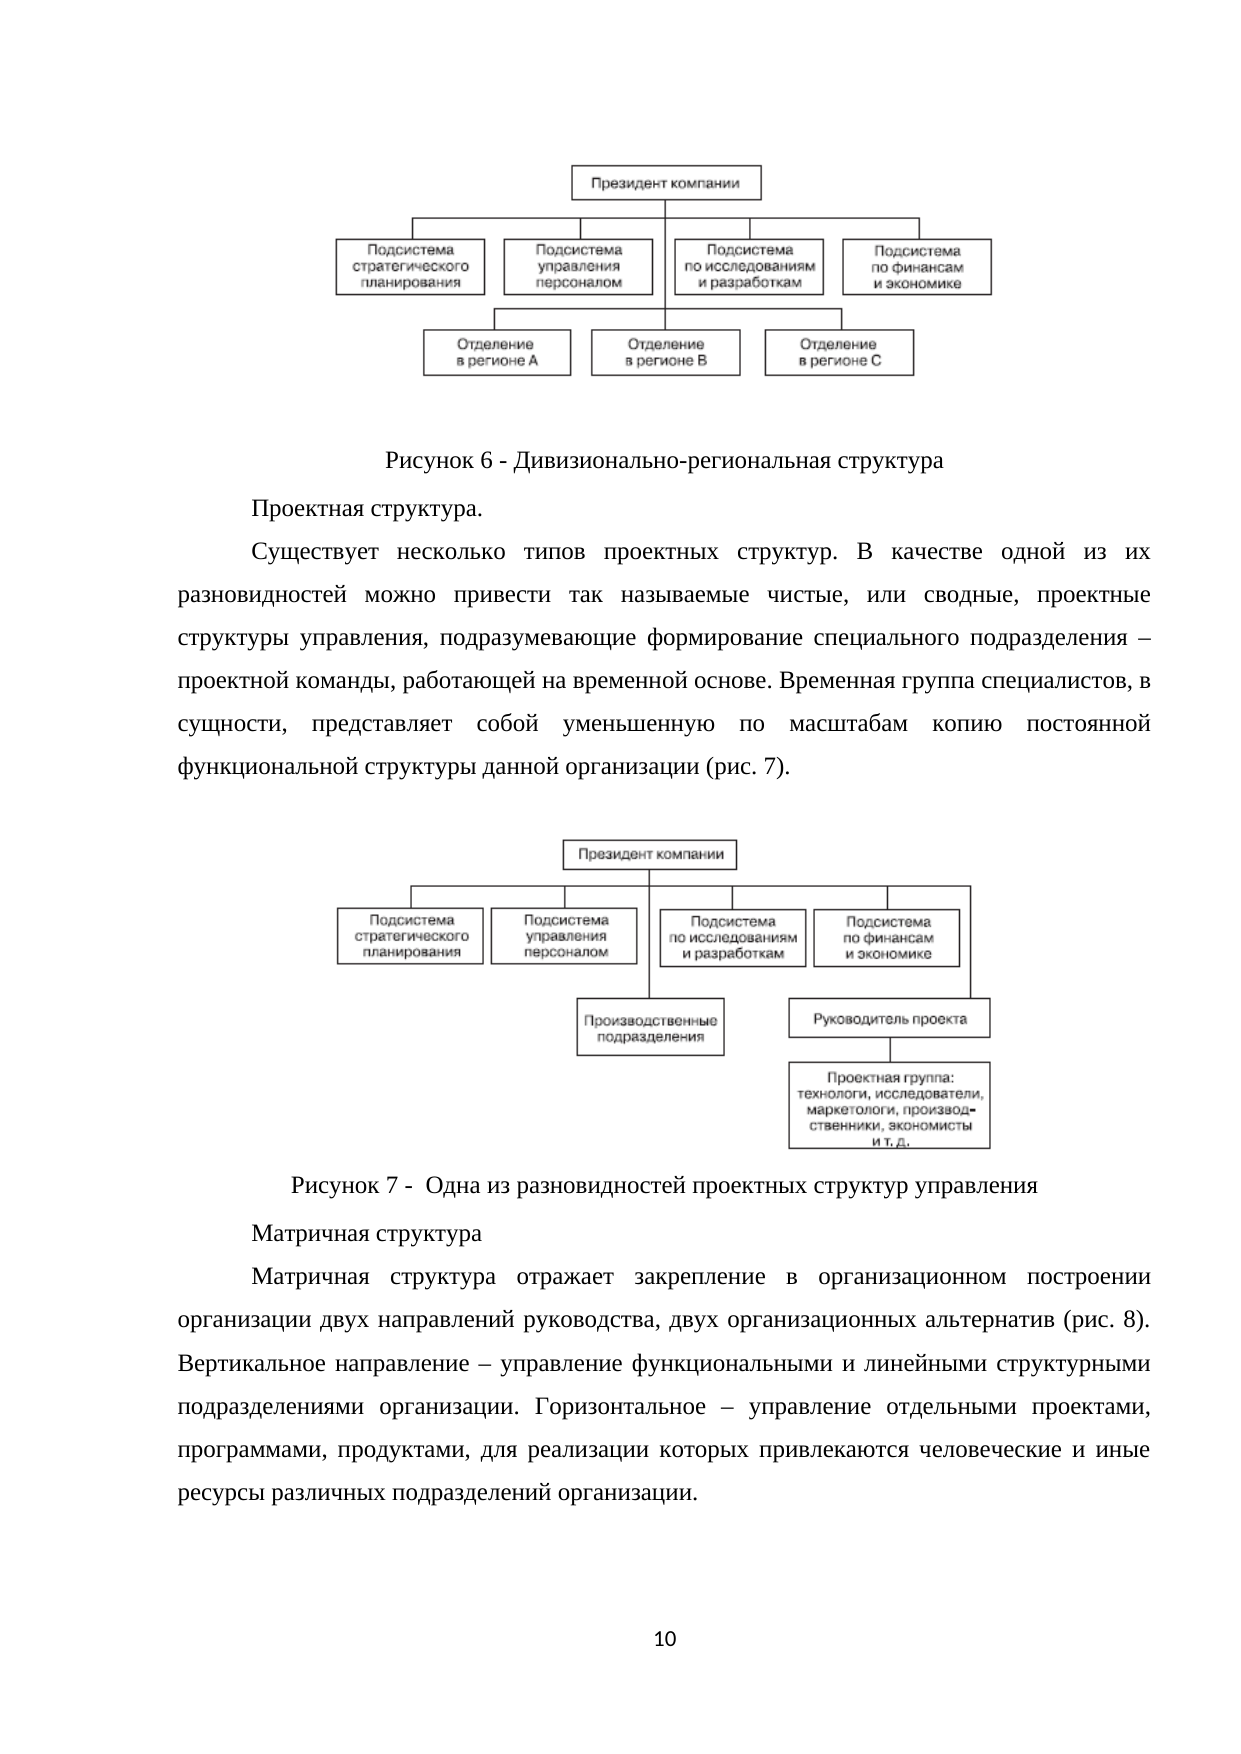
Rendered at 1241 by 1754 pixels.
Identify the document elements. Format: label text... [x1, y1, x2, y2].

text Проектная структура. [177, 493, 1152, 521]
text Рисунок 6 - Дивизионально-региональная структура [177, 445, 1152, 474]
picture [333, 161, 995, 379]
text Рисунок 7 - Одна из разновидностей проектных структур управления [177, 1171, 1152, 1199]
picture [333, 837, 995, 1152]
text Матричная структура [177, 1218, 1152, 1247]
text Существует несколько типов проектных структур. В качестве одной из их разновидностей можно привести так называемые чистые, или сводные, проектные структуры управления, подразумевающие формирование специального подразделения – проектной команды, работающей на временной основе. Временная группа специалистов, в сущности, представляет собой уменьшенную по масштабам копию постоянной функциональной структуры данной организации (рис. 7). [177, 536, 1152, 780]
text Матричная структура отражает закрепление в организационном построении организации двух направлений руководства, двух организационных альтернатив (рис. 8). Вертикальное направление – управление функциональными и линейными структурными подразделениями организации. Горизонтальное – управление отдельными проектами, программами, продуктами, для реализации которых привлекаются человеческие и иные ресурсы различных подразделений организации. [177, 1261, 1152, 1506]
